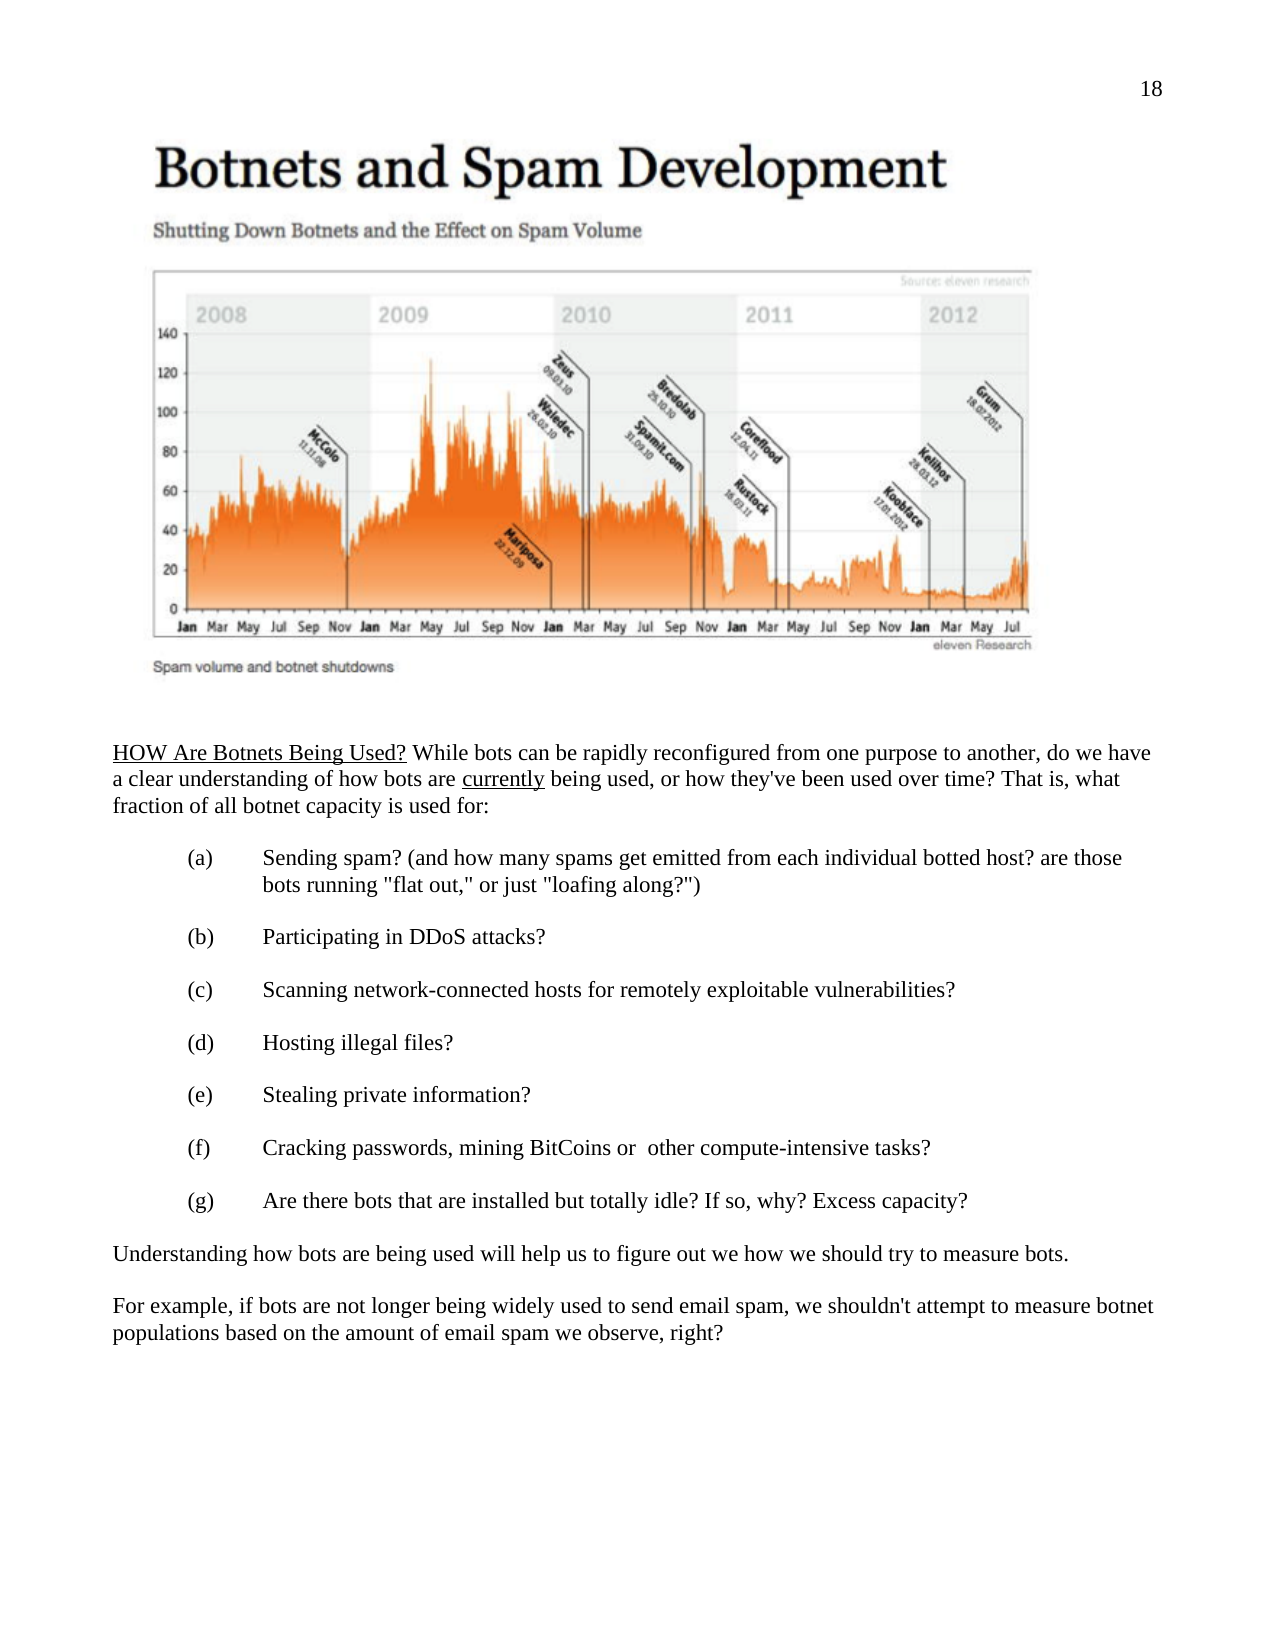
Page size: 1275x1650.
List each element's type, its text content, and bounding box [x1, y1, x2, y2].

text (d) Hosting illegal files? [112, 1029, 1162, 1055]
text (f) Cracking passwords, mining BitCoins or other compute-intensive tasks? [112, 1134, 1162, 1161]
text Understanding how bots are being used will help us to figure out we how we should try to measure bots. [112, 1240, 1162, 1266]
text For example, if bots are not longer being widely used to send email spam, we shouldn't attempt to measure botnet populations based on the amount of email spam we observe, right? [112, 1292, 1162, 1345]
text (b) Participating in DDoS attacks? [112, 923, 1162, 950]
text bots running "flat out," or just "loafing along?") [112, 871, 1162, 897]
text (e) Stealing private information? [112, 1082, 1162, 1108]
text (g) Are there bots that are installed but totally idle? If so, why? Excess capacity? [112, 1187, 1162, 1213]
text HOW Are Botnets Being Used? While bots can be rapidly reconfigured from one purpose to another, do we have a clear understanding of how bots are currently being used, or how they've been used over time? That is, what fraction of all botnet capacity is used for: [112, 739, 1162, 818]
text (c) Scanning network-connected hosts for remotely exploitable vulnerabilities? [112, 976, 1162, 1002]
text (a) Sending spam? (and how many spams get emitted from each individual botted host? are those [112, 844, 1162, 871]
picture [112, 138, 1057, 687]
